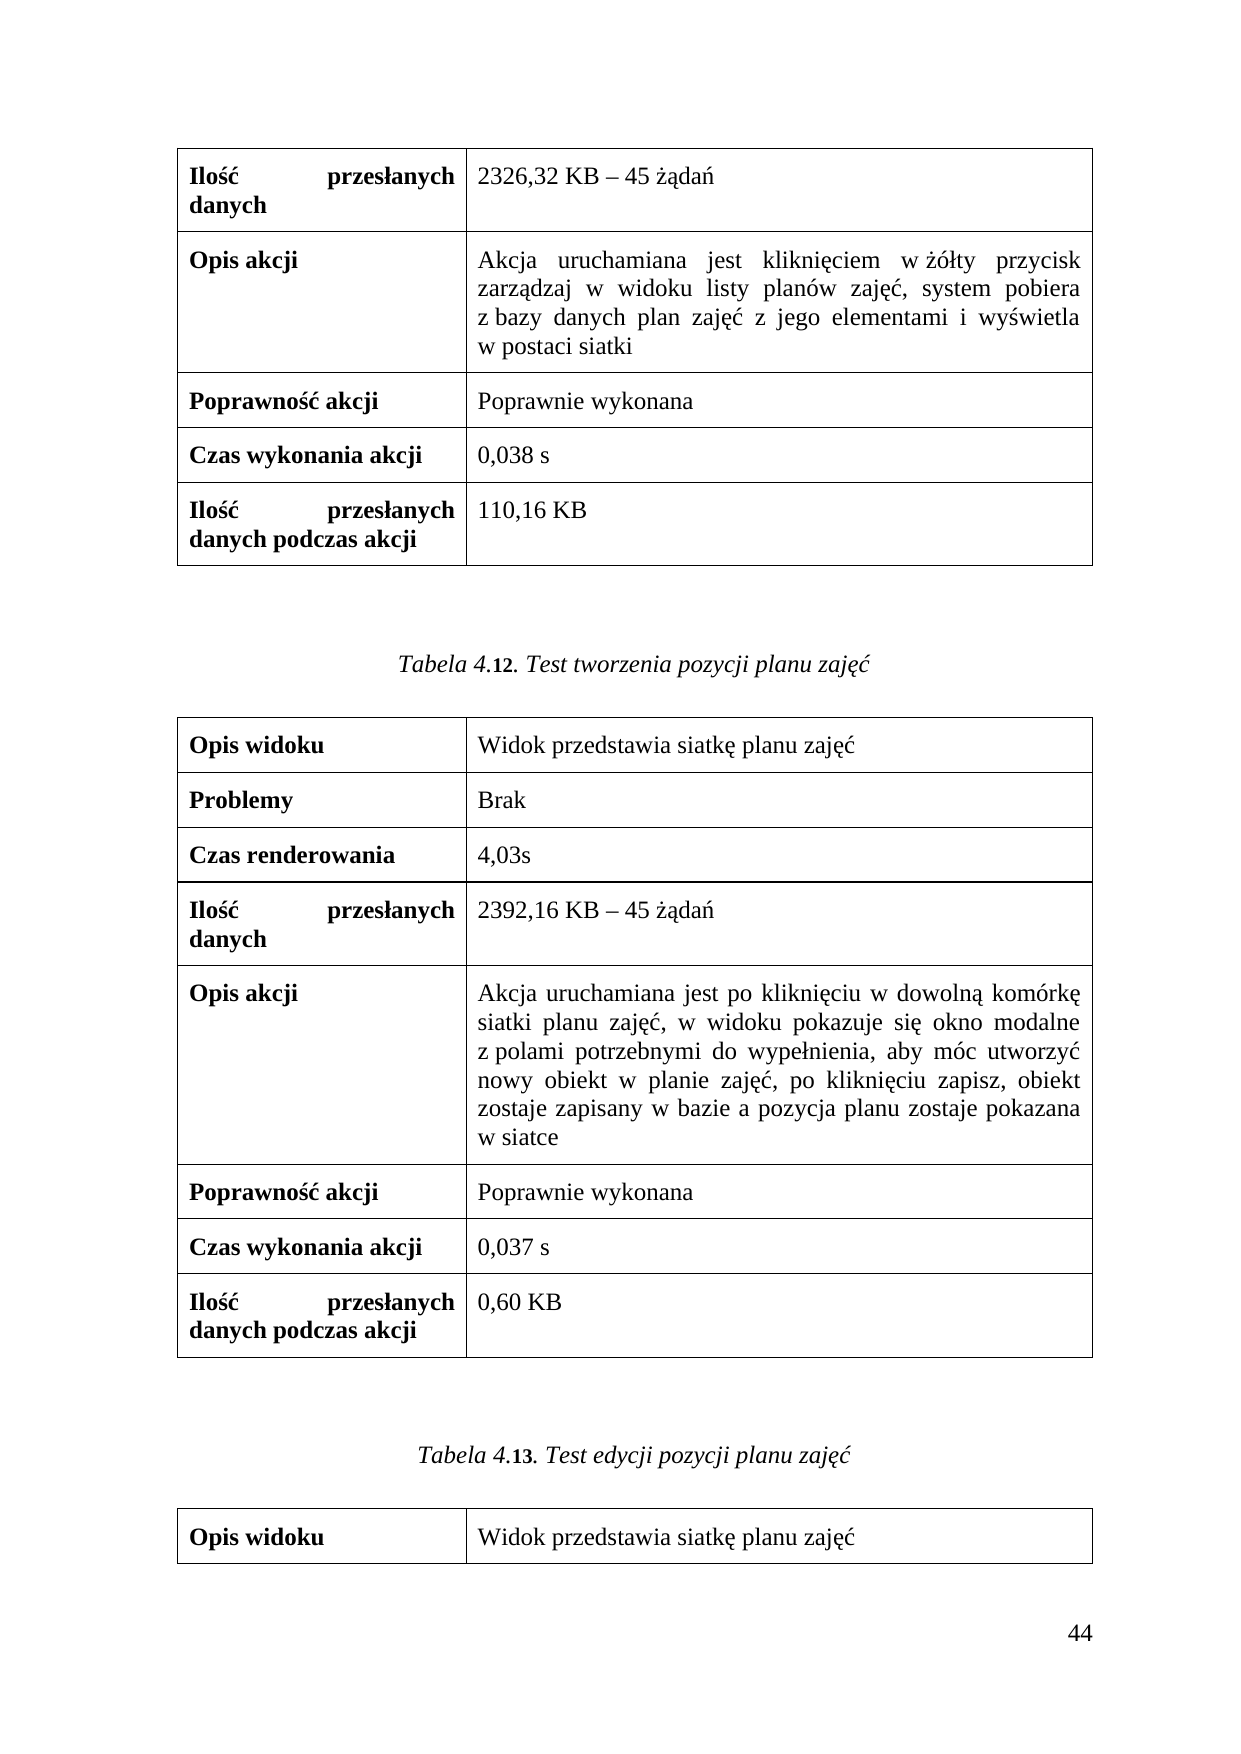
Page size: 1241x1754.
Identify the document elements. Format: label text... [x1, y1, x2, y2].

table_cell 0,60 KB [467, 1274, 1092, 1357]
table_header Opis widoku [178, 1509, 466, 1563]
table_cell Ilość przesłanych danych [178, 149, 466, 231]
table_cell Poprawnie wykonana [467, 373, 1092, 427]
table_cell Czas wykonania akcji [178, 1219, 466, 1273]
table_cell 4,03s [467, 828, 1092, 881]
table_header Widok przedstawia siatkę planu zajęć [467, 1509, 1092, 1563]
table_cell Akcja uruchamiana jest po kliknięciu w dowolną komórkę siatki planu zajęć, w widoku pokazuje się okno modalne z polami potrzebnymi do wypełnienia, aby móc utworzyć nowy obiekt w planie zajęć, po kliknięciu zapisz, obiekt zostaje zapisany w bazie a pozycja planu zostaje pokazana w siatce [467, 966, 1092, 1163]
table_cell Problemy [178, 773, 466, 827]
table_cell 0,038 s [467, 428, 1092, 482]
text Tabela 4.13. Test edycji pozycji planu zajęć [177, 1440, 1092, 1469]
table_cell 2392,16 KB – 45 żądań [467, 883, 1092, 965]
table_cell Opis akcji [178, 232, 466, 372]
table_cell Brak [467, 773, 1092, 827]
table_cell Poprawnie wykonana [467, 1165, 1092, 1218]
table_cell Ilość przesłanych danych podczas akcji [178, 483, 466, 565]
table_header Opis widoku [178, 718, 466, 772]
table_cell Poprawność akcji [178, 373, 466, 427]
table_cell 0,037 s [467, 1219, 1092, 1273]
table_cell 110,16 KB [467, 483, 1092, 565]
table_cell Ilość przesłanych danych podczas akcji [178, 1274, 466, 1357]
table_cell Akcja uruchamiana jest kliknięciem w żółty przycisk zarządzaj w widoku listy planów zajęć, system pobiera z bazy danych plan zajęć z jego elementami i wyświetla w postaci siatki [467, 232, 1092, 372]
table_header Widok przedstawia siatkę planu zajęć [467, 718, 1092, 772]
text Tabela 4.12. Test tworzenia pozycji planu zajęć [177, 649, 1092, 678]
table_cell Czas renderowania [178, 828, 466, 881]
table_cell 2326,32 KB – 45 żądań [467, 149, 1092, 231]
table_cell Opis akcji [178, 966, 466, 1163]
table_cell Ilość przesłanych danych [178, 883, 466, 965]
table_cell Poprawność akcji [178, 1165, 466, 1218]
table_cell Czas wykonania akcji [178, 428, 466, 482]
